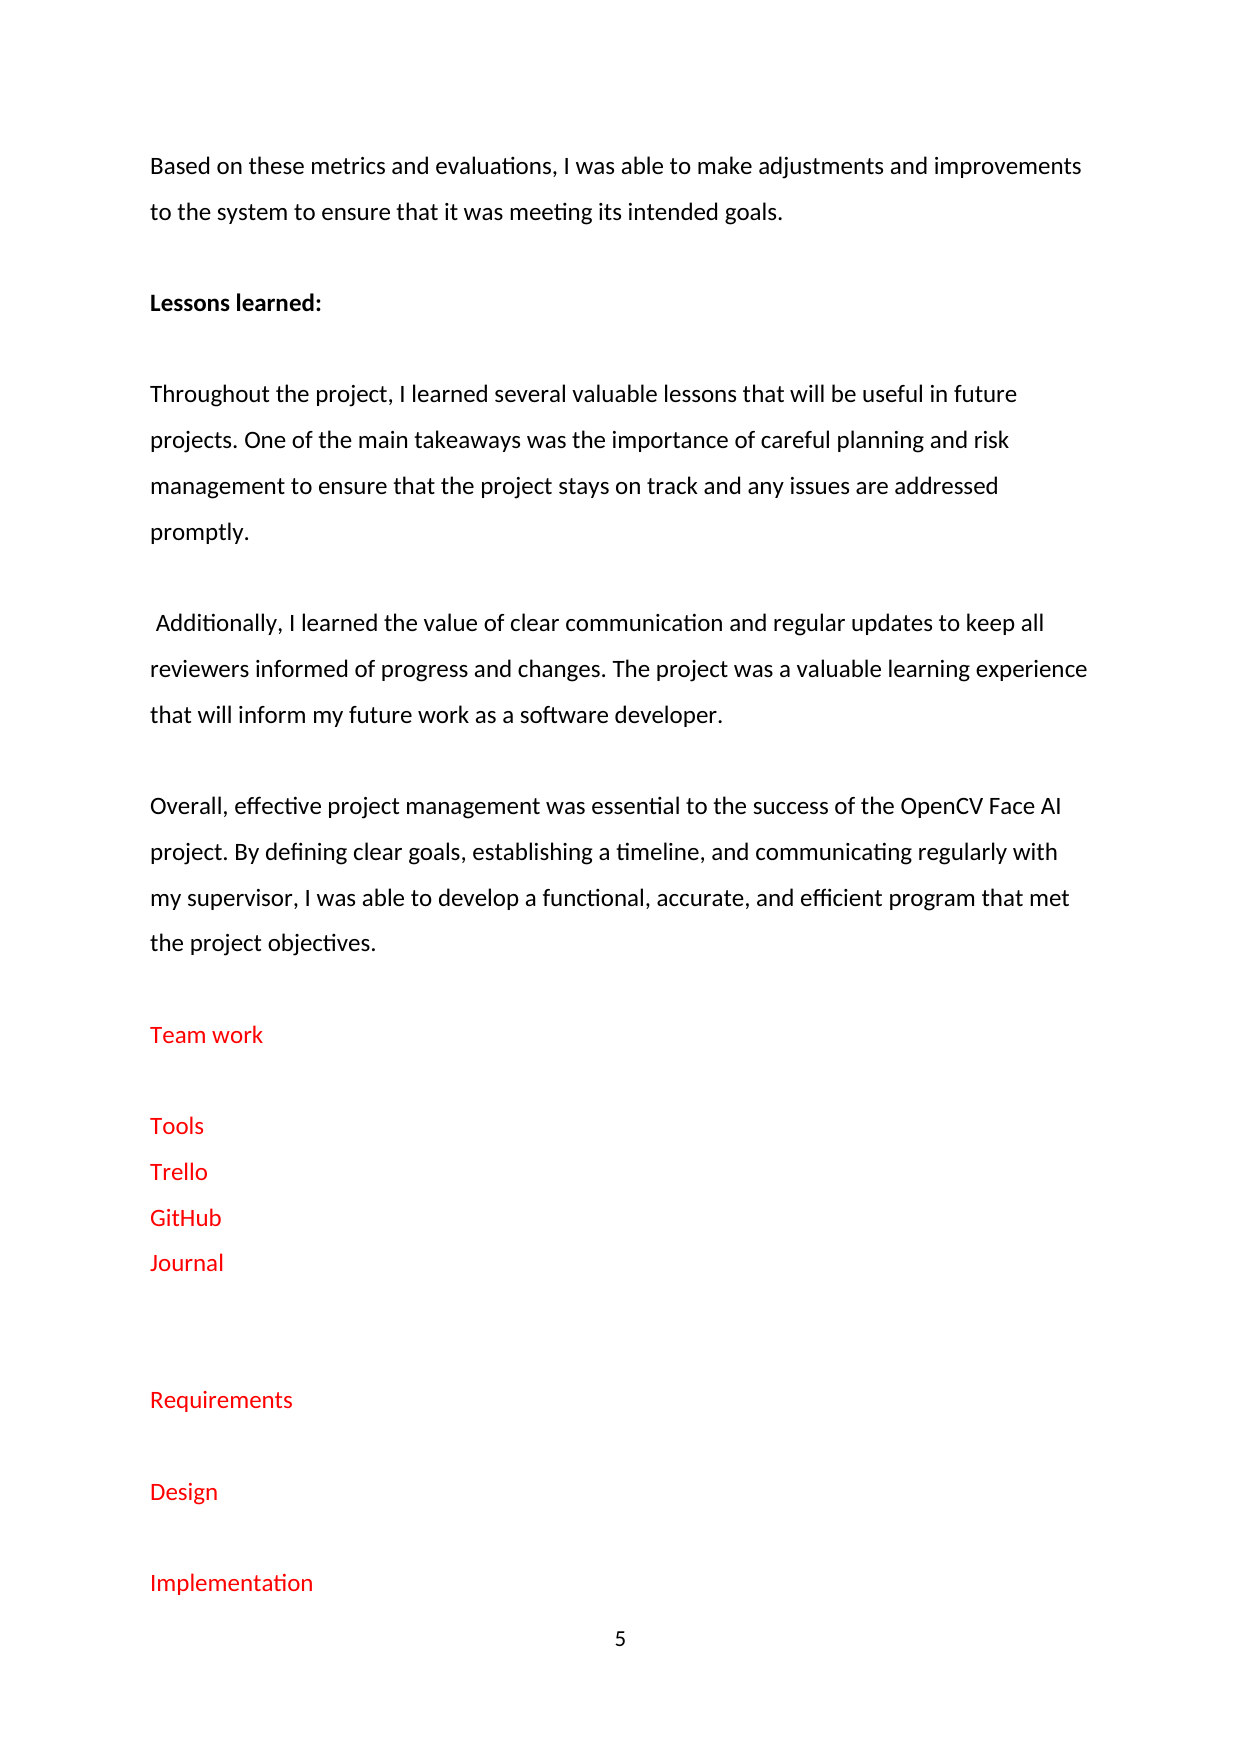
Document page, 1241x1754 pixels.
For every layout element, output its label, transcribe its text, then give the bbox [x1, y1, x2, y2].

text Based on these metrics and evaluations, I was able to make adjustments and improvements to the system to ensure that it was meeting its intended goals. [150, 150, 1090, 226]
text Throughout the project, I learned several valuable lessons that will be useful in future projects. One of the main takeaways was the importance of careful planning and risk management to ensure that the project stays on track and any issues are addressed promptly. [150, 379, 1090, 546]
text Additionally, I learned the value of clear communication and regular updates to keep all reviewers informed of progress and changes. The project was a valuable learning experience that will inform my future work as a software developer. [150, 607, 1090, 729]
text Overall, effective project management was essential to the success of the OpenCV Face AI project. By defining clear goals, establishing a timeline, and communicating regularly with my supervisor, I was able to develop a functional, accurate, and efficient program that met the project objectives. [150, 790, 1090, 958]
text Lessons learned: [150, 287, 1090, 318]
text Journal [150, 1247, 1090, 1278]
text Trello [150, 1156, 1090, 1187]
text Design [150, 1476, 1090, 1507]
text Implementation [150, 1568, 1090, 1598]
text GitHub [150, 1202, 1090, 1232]
text Requirements [150, 1385, 1090, 1415]
text Team work [150, 1019, 1090, 1049]
text Tools [150, 1110, 1090, 1141]
